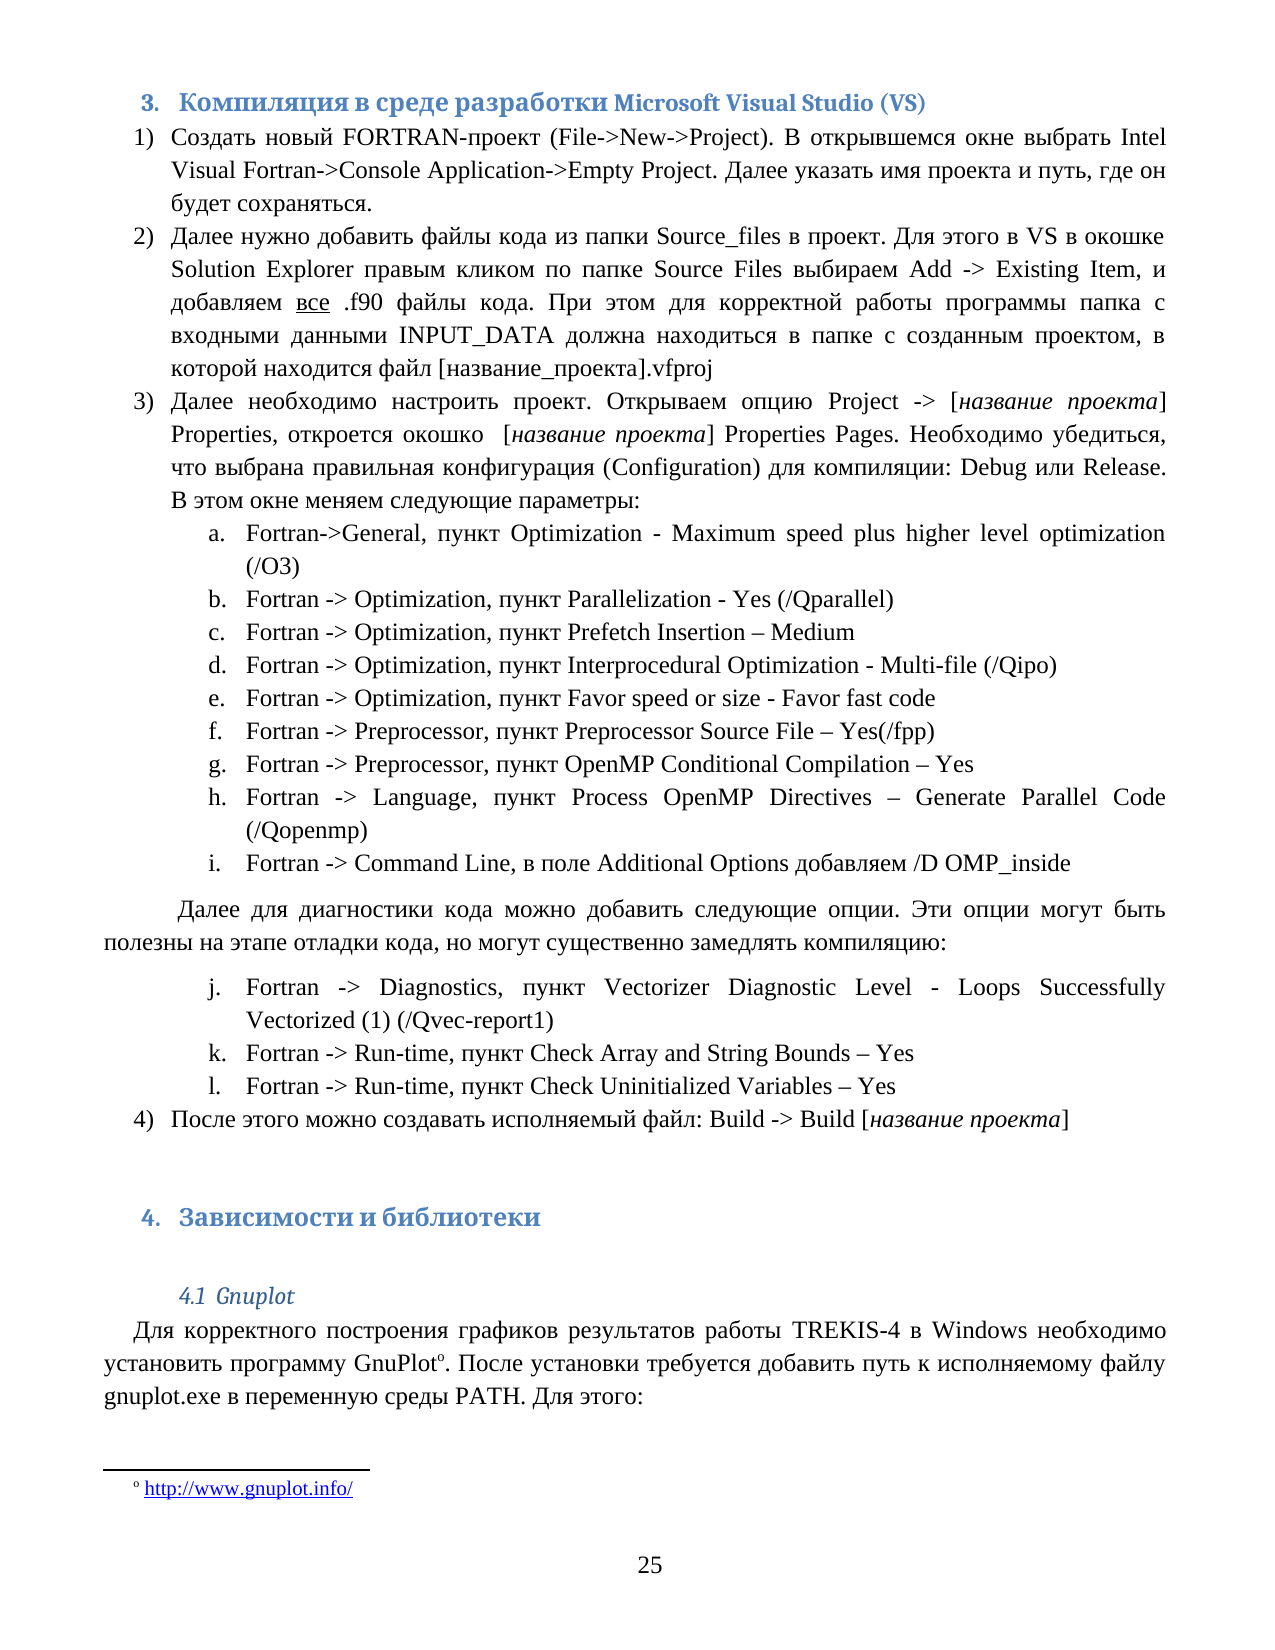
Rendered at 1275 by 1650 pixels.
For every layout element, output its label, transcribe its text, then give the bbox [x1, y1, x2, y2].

text Для корректного построения графиков результатов работы TREKIS-4 в Windows необходимо установить программу GnuPlot. После установки требуется добавить путь к исполняемому файлу gnuplot.exe в переменную среды PATH. Для этого: [103, 1315, 1167, 1410]
subtitle Gnuplot [178, 1282, 1167, 1311]
list Fortran -> Diagnostics, пункт Vectorizer Diagnostic Level - Loops Successfully Vectorized (1) (/Qvec-report1) [208, 972, 1167, 1034]
list Fortran -> Command Line, в поле Additional Options добавляем /D OMP_inside [208, 848, 1167, 877]
text Далее для диагностики кода можно добавить следующие опции. Эти опции могут быть полезны на этапе отладки кода, но могут существенно замедлять компиляцию: [103, 894, 1167, 955]
list После этого можно создавать исполняемый файл: Build -> Build [название проекта] [133, 1104, 1167, 1133]
list Fortran -> Preprocessor, пункт OpenMP Conditional Compilation – Yes [208, 749, 1167, 778]
list Fortran -> Optimization, пункт Parallelization - Yes (/Qparallel) [208, 584, 1167, 613]
subtitle Компиляция в среде разработки Microsoft Visual Studio (VS) [141, 89, 1167, 117]
list Далее нужно добавить файлы кода из папки Source_files в проект. Для этого в VS в окошке Solution Explorer правым кликом по папке Source Files выбираем Add -> Existing Item, и добавляем все .f90 файлы кода. При этом для корректной работы программы папка с входными данными INPUT_DATA должна находиться в папке с созданным проектом, в которой находится файл [название_проекта].vfproj [133, 221, 1167, 382]
list Fortran -> Optimization, пункт Prefetch Insertion – Medium [208, 617, 1167, 646]
list Fortran -> Optimization, пункт Favor speed or size - Favor fast code [208, 683, 1167, 712]
list Создать новый FORTRAN-проект (File->New->Project). В открывшемся окне выбрать Intel Visual Fortran->Console Application->Empty Project. Далее указать имя проекта и путь, где он будет сохраняться. [133, 122, 1167, 216]
subtitle Зависимости и библиотеки [141, 1204, 1167, 1232]
list Fortran -> Preprocessor, пункт Preprocessor Source File – Yes(/fpp) [208, 716, 1167, 745]
list Fortran->General, пункт Optimization - Maximum speed plus higher level optimization (/O3) [208, 518, 1167, 580]
list Fortran -> Run-time, пункт Check Array and String Bounds – Yes [208, 1038, 1167, 1067]
list Fortran -> Run-time, пункт Check Uninitialized Variables – Yes [208, 1071, 1167, 1100]
list Fortran -> Optimization, пункт Interprocedural Optimization - Multi-file (/Qipo) [208, 650, 1167, 679]
list Далее необходимо настроить проект. Открываем опцию Project -> [название проекта] Properties, откроется окошко [название проекта] Properties Pages. Необходимо убедиться, что выбрана правильная конфигурация (Configuration) для компиляции: Debug или Release. В этом окне меняем следующие параметры: [133, 386, 1167, 514]
list Fortran -> Language, пункт Process OpenMP Directives – Generate Parallel Code (/Qopenmp) [208, 782, 1167, 844]
